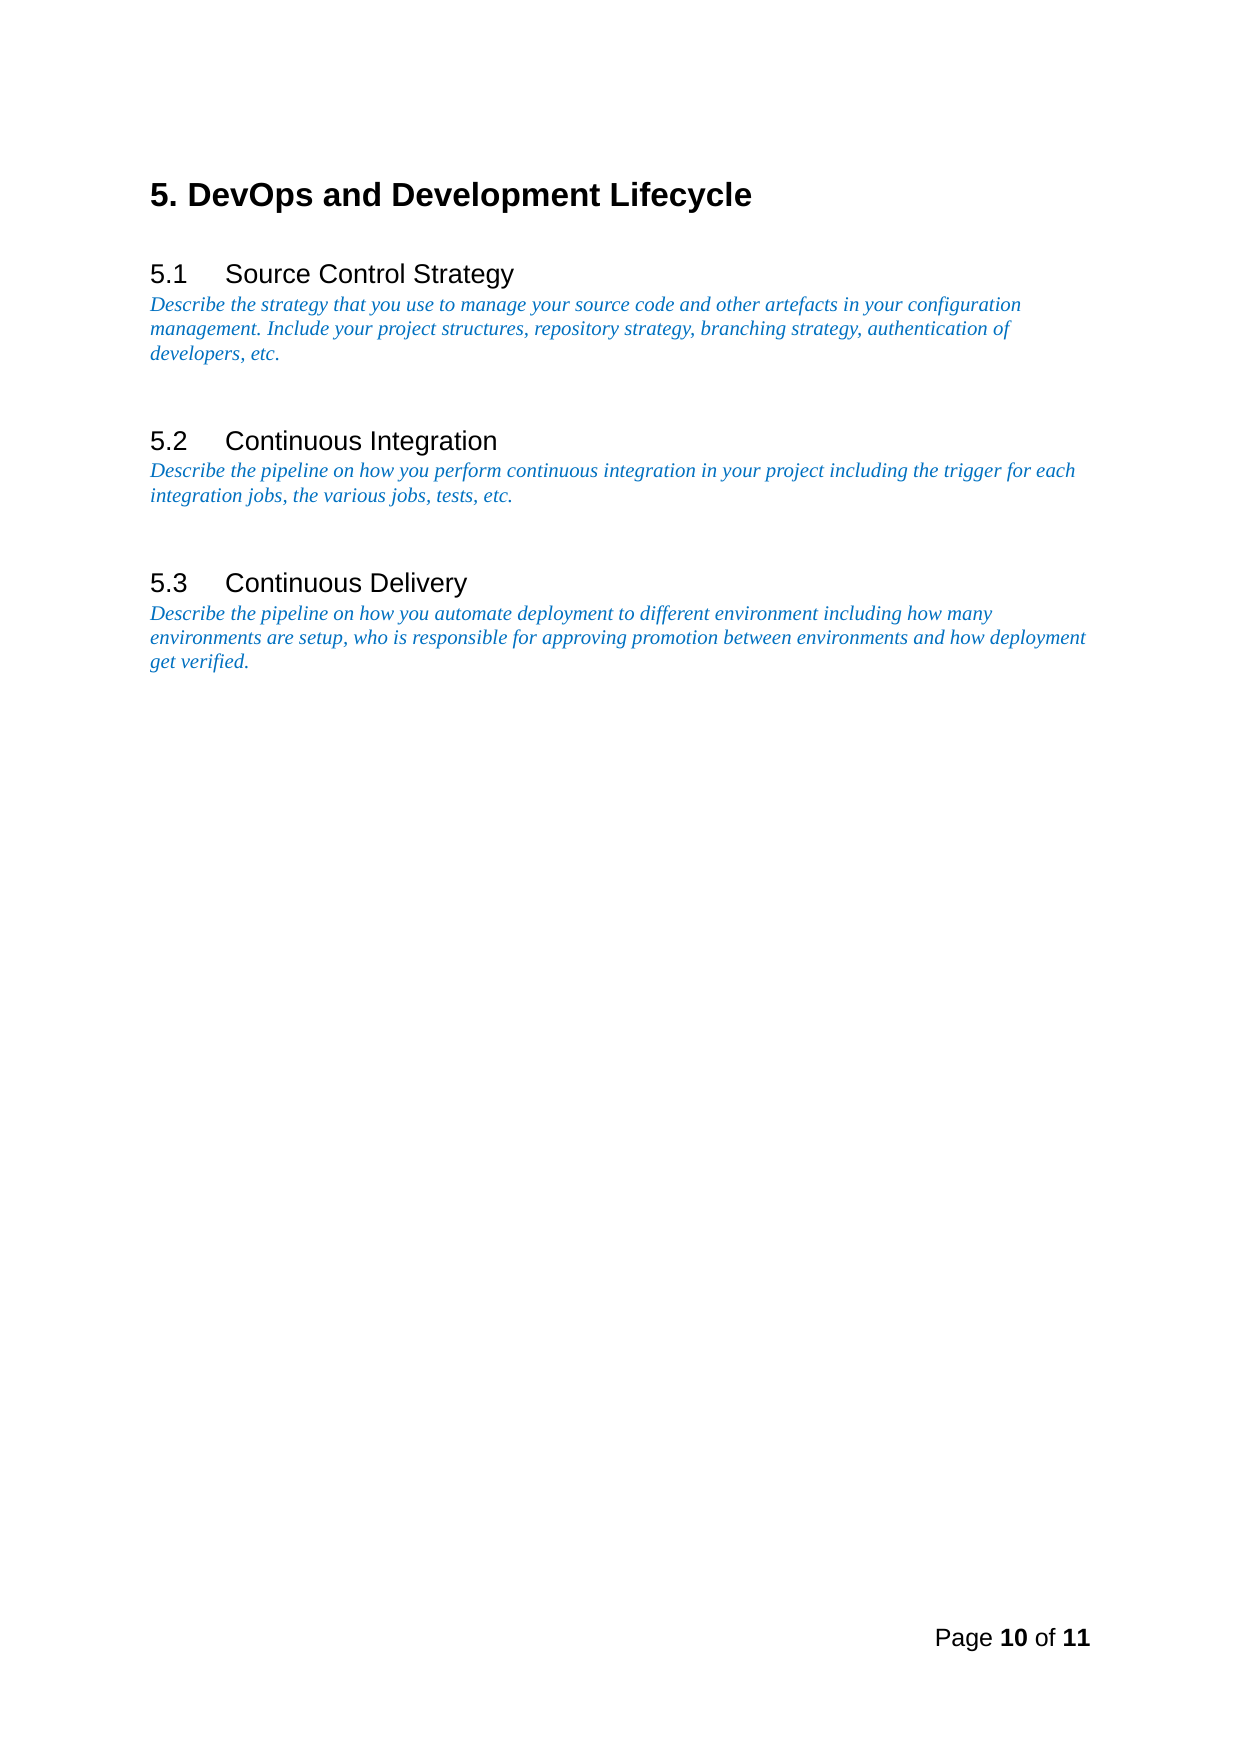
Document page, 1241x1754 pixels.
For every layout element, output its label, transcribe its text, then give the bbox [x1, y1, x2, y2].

subtitle Source Control Strategy [150, 258, 1090, 290]
subtitle Continuous Delivery [150, 567, 1090, 598]
subtitle Continuous Integration [150, 425, 1090, 456]
subtitle DevOps and Development Lifecycle [150, 175, 1090, 213]
text Describe the strategy that you use to manage your source code and other artefacts in your configuration management. Include your project structures, repository strategy, branching strategy, authentication of developers, etc. [150, 292, 1090, 364]
text Describe the pipeline on how you perform continuous integration in your project including the trigger for each integration jobs, the various jobs, tests, etc. [150, 458, 1090, 507]
text Describe the pipeline on how you automate deployment to different environment including how many environments are setup, who is responsible for approving promotion between environments and how deployment get verified. [150, 601, 1090, 673]
